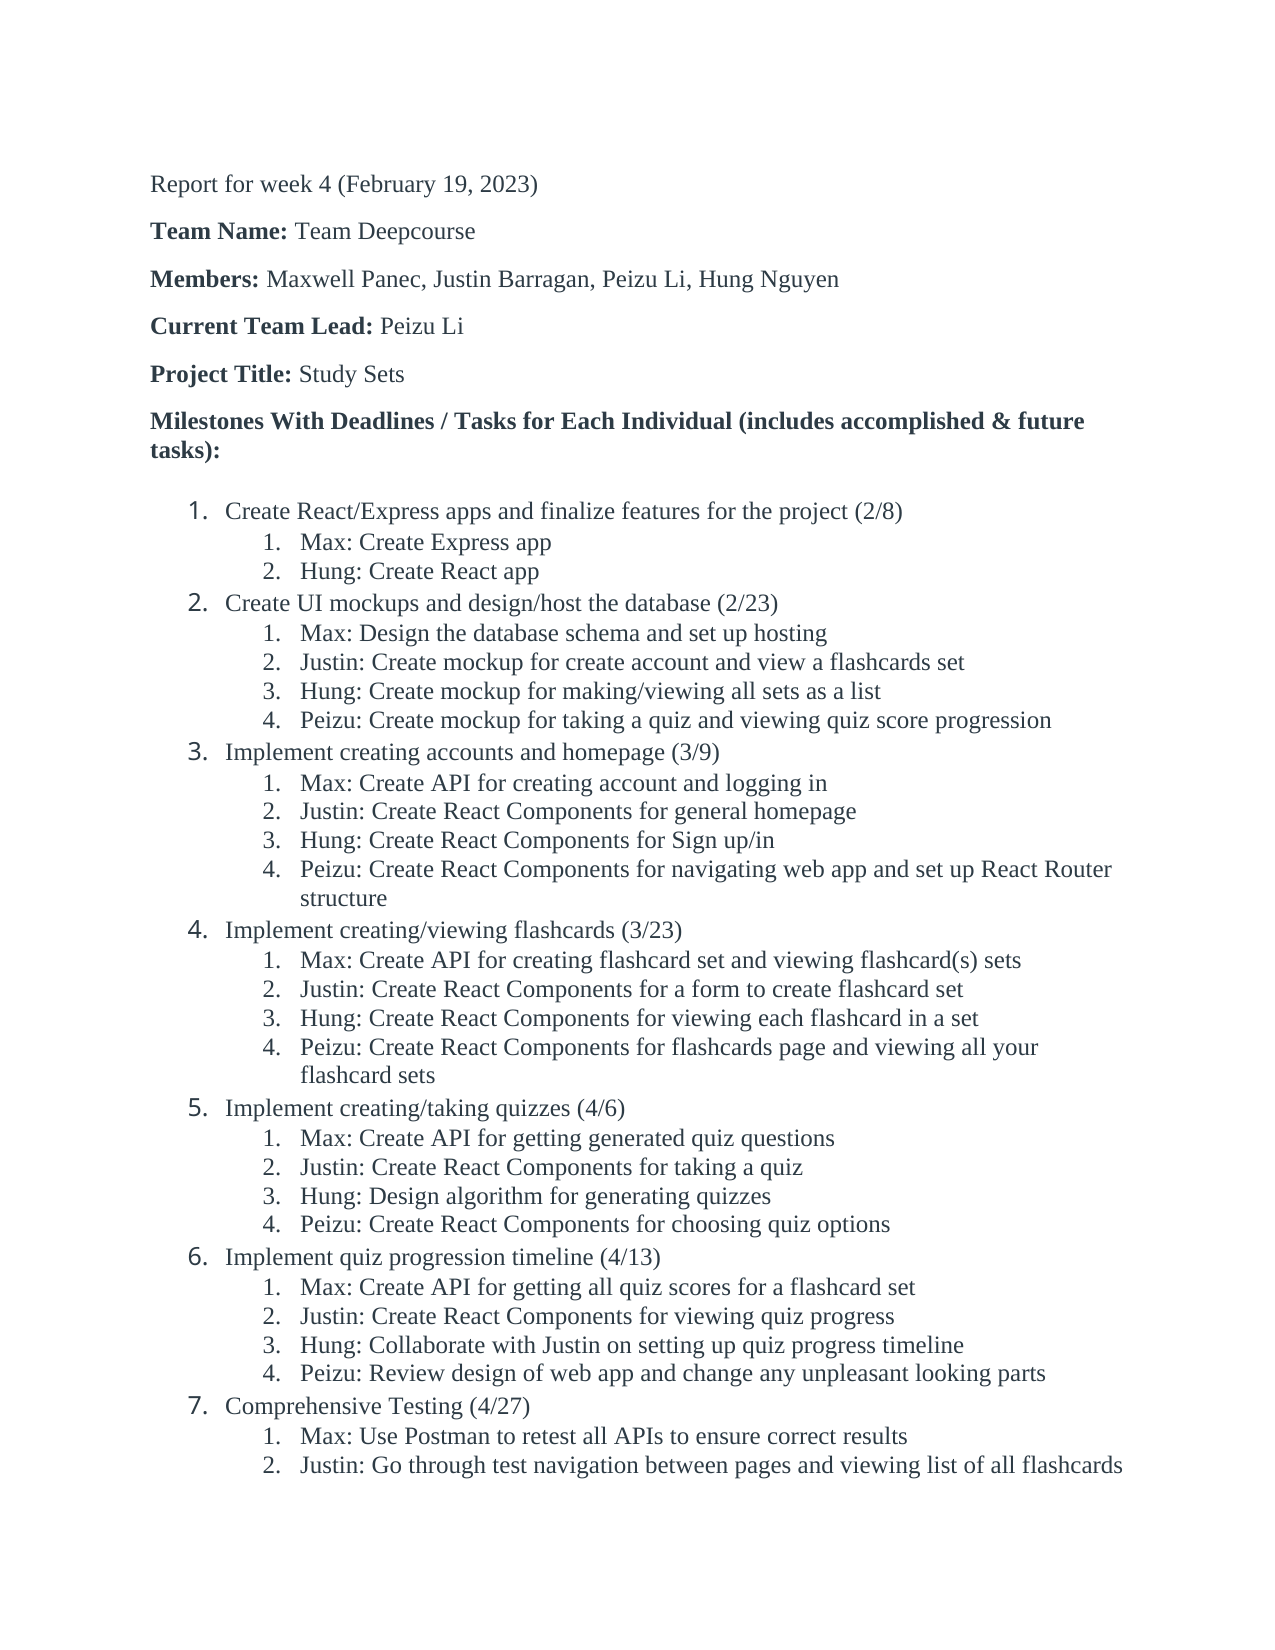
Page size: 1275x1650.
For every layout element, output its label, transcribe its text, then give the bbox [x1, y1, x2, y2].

list Justin: Create React Components for a form to create flashcard set [262, 974, 1125, 1003]
list Implement creating accounts and homepage (3/9) [187, 733, 1125, 768]
text Members: Maxwell Panec, Justin Barragan, Peizu Li, Hung Nguyen [150, 264, 1125, 292]
list Create UI mockups and design/host the database (2/23) [187, 584, 1125, 618]
text Project Title: Study Sets [150, 359, 1125, 387]
list Hung: Collaborate with Justin on setting up quiz progress timeline [262, 1330, 1125, 1358]
list Comprehensive Testing (4/27) [187, 1387, 1125, 1421]
text Milestones With Deadlines / Tasks for Each Individual (includes accomplished & future tasks): [150, 406, 1125, 464]
list Implement creating/viewing flashcards (3/23) [187, 911, 1125, 945]
list Hung: Design algorithm for generating quizzes [262, 1181, 1125, 1209]
list Justin: Create React Components for taking a quiz [262, 1152, 1125, 1181]
list Create React/Express apps and finalize features for the project (2/8) [187, 493, 1125, 527]
list Justin: Create React Components for viewing quiz progress [262, 1301, 1125, 1330]
list Hung: Create React Components for viewing each flashcard in a set [262, 1003, 1125, 1032]
list Peizu: Create React Components for choosing quiz options [262, 1209, 1125, 1238]
list Peizu: Create React Components for flashcards page and viewing all your flashcard sets [262, 1032, 1125, 1089]
list Max: Create API for creating flashcard set and viewing flashcard(s) sets [262, 945, 1125, 974]
list Peizu: Create mockup for taking a quiz and viewing quiz score progression [262, 705, 1125, 733]
text Current Team Lead: Peizu Li [150, 311, 1125, 340]
list Justin: Go through test navigation between pages and viewing list of all flashcards [262, 1450, 1125, 1479]
list Peizu: Review design of web app and change any unpleasant looking parts [262, 1358, 1125, 1387]
list Max: Use Postman to retest all APIs to ensure correct results [262, 1421, 1125, 1450]
list Implement creating/taking quizzes (4/6) [187, 1089, 1125, 1123]
list Peizu: Create React Components for navigating web app and set up React Router structure [262, 854, 1125, 911]
list Hung: Create React Components for Sign up/in [262, 825, 1125, 854]
list Implement quiz progression timeline (4/13) [187, 1238, 1125, 1272]
list Max: Create API for getting generated quiz questions [262, 1123, 1125, 1152]
list Max: Design the database schema and set up hosting [262, 618, 1125, 647]
list Max: Create API for getting all quiz scores for a flashcard set [262, 1272, 1125, 1301]
list Hung: Create mockup for making/viewing all sets as a list [262, 676, 1125, 705]
list Justin: Create mockup for create account and view a flashcards set [262, 647, 1125, 676]
text Team Name: Team Deepcourse [150, 216, 1125, 245]
list Justin: Create React Components for general homepage [262, 796, 1125, 825]
text Report for week 4 (February 19, 2023) [150, 169, 1125, 197]
list Hung: Create React app [262, 556, 1125, 584]
list Max: Create API for creating account and logging in [262, 768, 1125, 796]
list Max: Create Express app [262, 527, 1125, 556]
